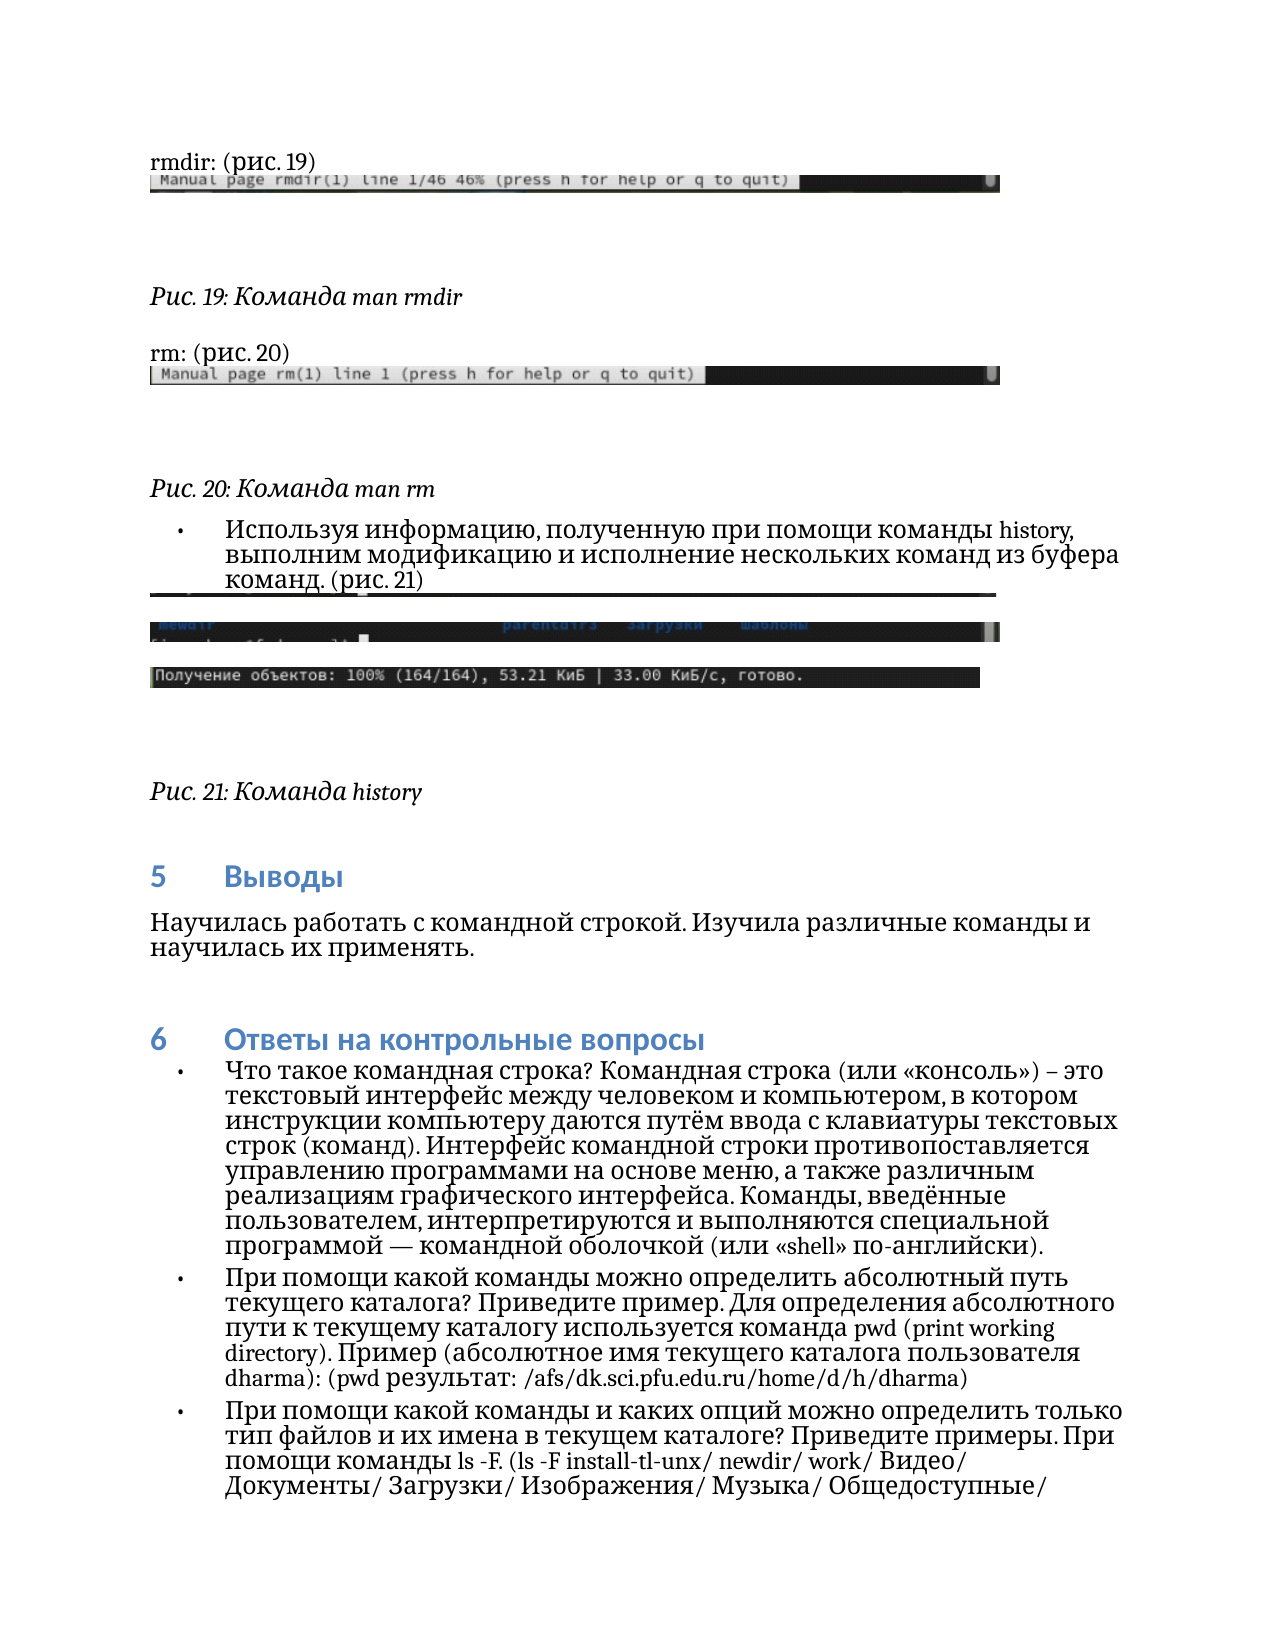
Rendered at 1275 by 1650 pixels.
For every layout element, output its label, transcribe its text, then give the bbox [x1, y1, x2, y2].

list Что такое командная строка? Командная строка (или «консоль») – это текстовый интерфейс между человеком и компьютером, в котором инструкции компьютеру даются путём ввода с клавиатуры текстовых строк (команд). Интерфейс командной строки противопоставляется управлению программами на основе меню, а также различным реализациям графического интерфейса. Команды, введённые пользователем, интерпретируются и выполняются специальной программой — командной оболочкой (или «shell» по-английски). [175, 1059, 1125, 1259]
text 6 Ответы на контрольные вопросы [150, 1030, 1125, 1055]
text Рис. 20: Команда man rm [150, 477, 1125, 502]
list Используя информацию, полученную при помощи команды history, выполним модификацию и исполнение нескольких команд из буфера команд. (рис. 21) [175, 518, 1125, 593]
text Рис. 19: Команда man rmdir [150, 285, 1125, 310]
text rmdir: (рис. 19) [150, 150, 1125, 175]
text Рис. 21: Команда history [150, 780, 1125, 805]
list При помощи какой команды можно определить абсолютный путь текущего каталога? Приведите пример. Для определения абсолютного пути к текущему каталогу используется команда pwd (print working directory). Пример (абсолютное имя текущего каталога пользователя dharma): (pwd результат: /afs/dk.sci.pfu.edu.ru/home/d/h/dharma) [175, 1267, 1125, 1392]
text 5 Выводы [150, 868, 1125, 893]
text Научилась работать с командной строкой. Изучила различные команды и научилась их применять. [150, 912, 1125, 962]
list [175, 1399, 1125, 1499]
text rm: (рис. 20) [150, 342, 1125, 367]
